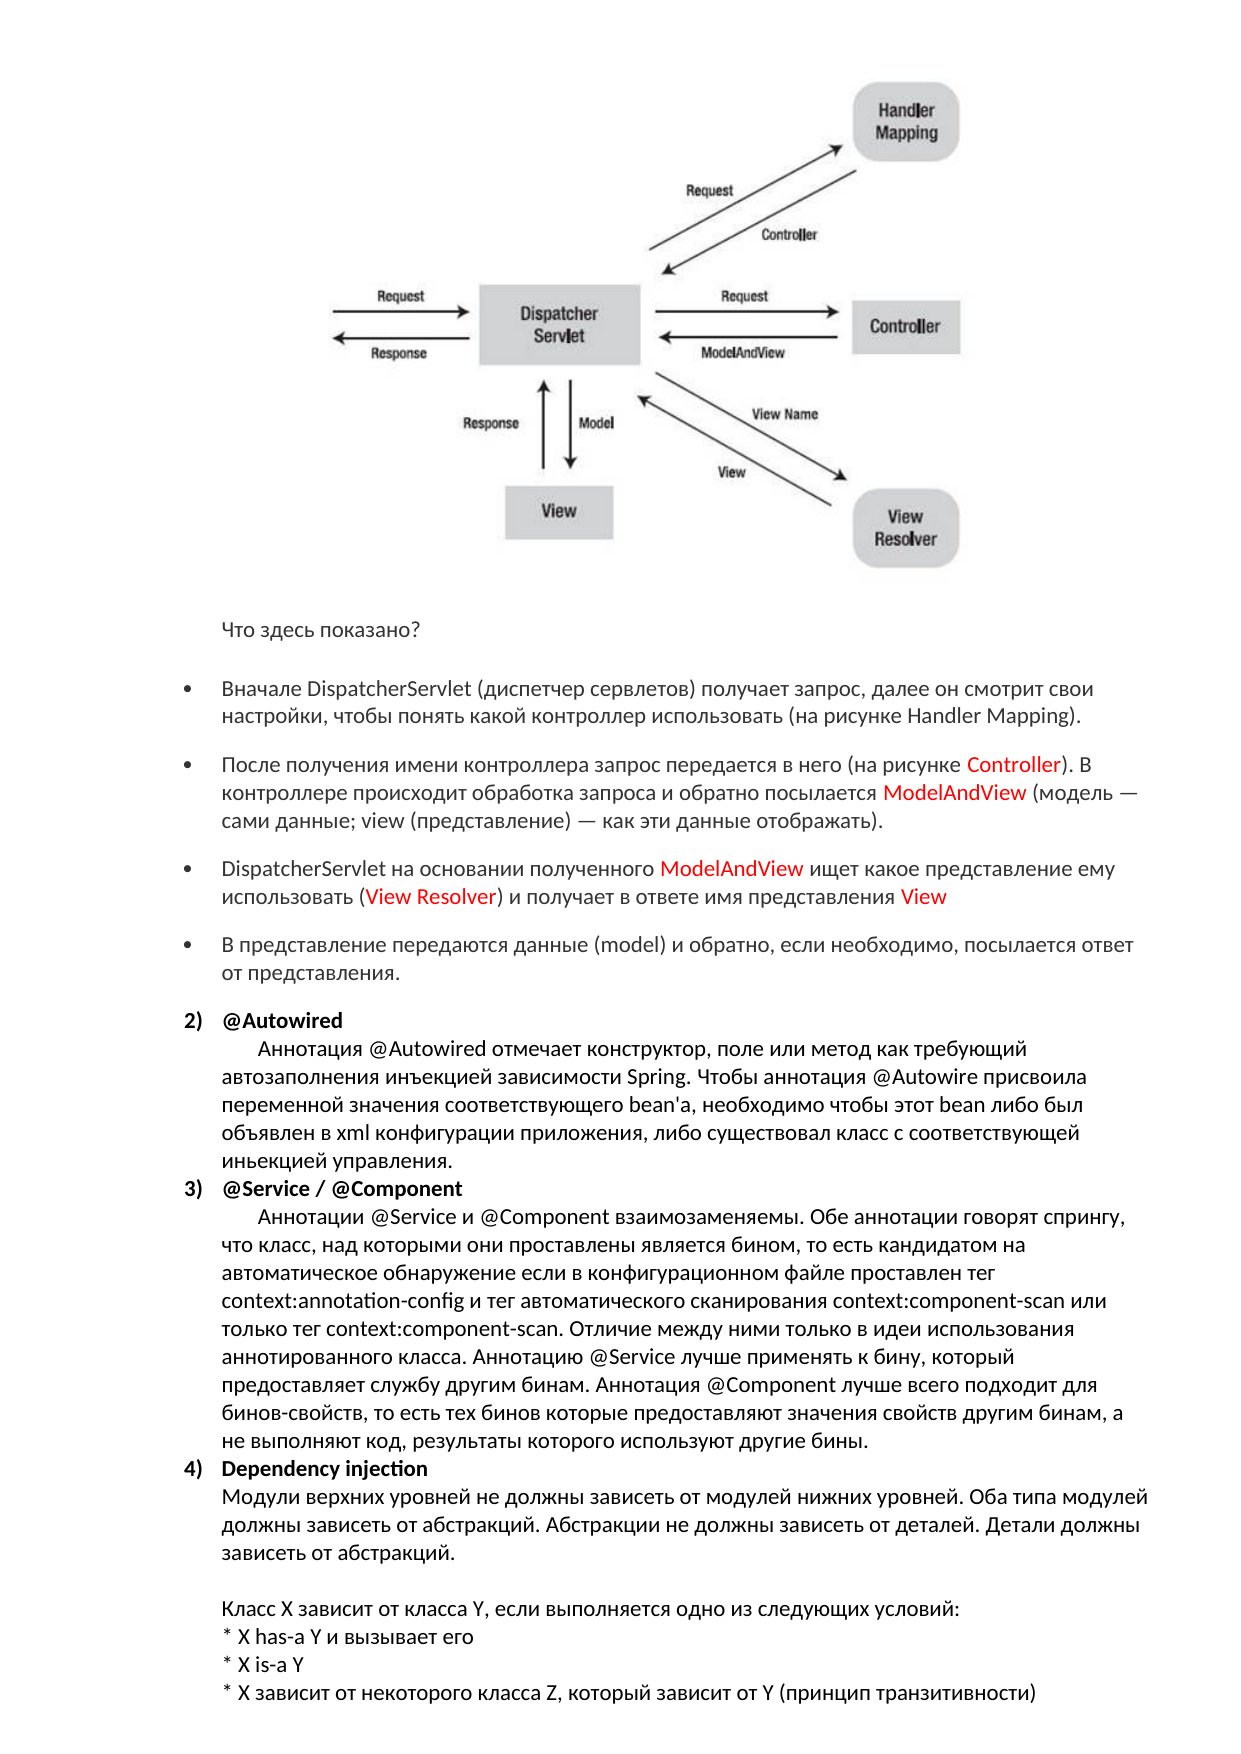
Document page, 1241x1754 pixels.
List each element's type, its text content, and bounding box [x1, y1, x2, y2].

list Вначале DispatcherServlet (диспетчер сервлетов) получает запрос, далее он смотрит свои настройки, чтобы понять какой контроллер использовать (на рисунке Handler Mapping). [184, 674, 1152, 730]
list DispatcherServlet на основании полученного ModelAndView ищет какое представление ему использовать (View Resolver) и получает в ответе имя представления View [184, 854, 1152, 910]
list * X is-a Y [221, 1650, 1152, 1678]
list Класс X зависит от класса Y, если выполняется одно из следующих условий: [221, 1594, 1152, 1622]
list Модули верхних уровней не должны зависеть от модулей нижних уровней. Оба типа модулей должны зависеть от абстракций. Абстракции не должны зависеть от деталей. Детали должны зависеть от абстракций. [221, 1482, 1152, 1566]
list @Autowired [184, 1006, 1152, 1034]
list * X has-a Y и вызывает его [221, 1622, 1152, 1650]
picture [221, 59, 1160, 586]
list * X зависит от некоторого класса Z, который зависит от Y (принцип транзитивности) [221, 1678, 1152, 1706]
list Dependency injection [184, 1454, 1152, 1482]
list В представление передаются данные (model) и обратно, если необходимо, посылается ответ от представления. [184, 930, 1152, 986]
text Что здесь показано? [221, 616, 1152, 644]
list Аннотации @Service и @Component взаимозаменяемы. Обе аннотации говорят спрингу, что класс, над которыми они проставлены является бином, то есть кандидатом на автоматическое обнаружение если в конфигурационном файле проставлен тег context:annotation-config и тег автоматического сканирования context:component-scan или только тег context:component-scan. Отличие между ними только в идеи использования аннотированного класса. Аннотацию @Service лучше применять к бину, который предоставляет службу другим бинам. Аннотация @Component лучше всего подходит для бинов-свойств, то есть тех бинов которые предоставляют значения свойств другим бинам, а не выполняют код, результаты которого используют другие бины. [221, 1202, 1152, 1454]
list @Service / @Component [184, 1174, 1152, 1202]
list Аннотация @Autowired отмечает конструктор, поле или метод как требующий автозаполнения инъекцией зависимости Spring. Чтобы аннотация @Autowire присвоила переменной значения соответствующего bean'а, необходимо чтобы этот bean либо был объявлен в xml конфигурации приложения, либо существовал класс с соответствующей иньекцией управления. [221, 1034, 1152, 1174]
list После получения имени контроллера запрос передается в него (на рисунке Controller). В контроллере происходит обработка запроса и обратно посылается ModelAndView (модель — сами данные; view (представление) — как эти данные отображать). [184, 750, 1152, 834]
